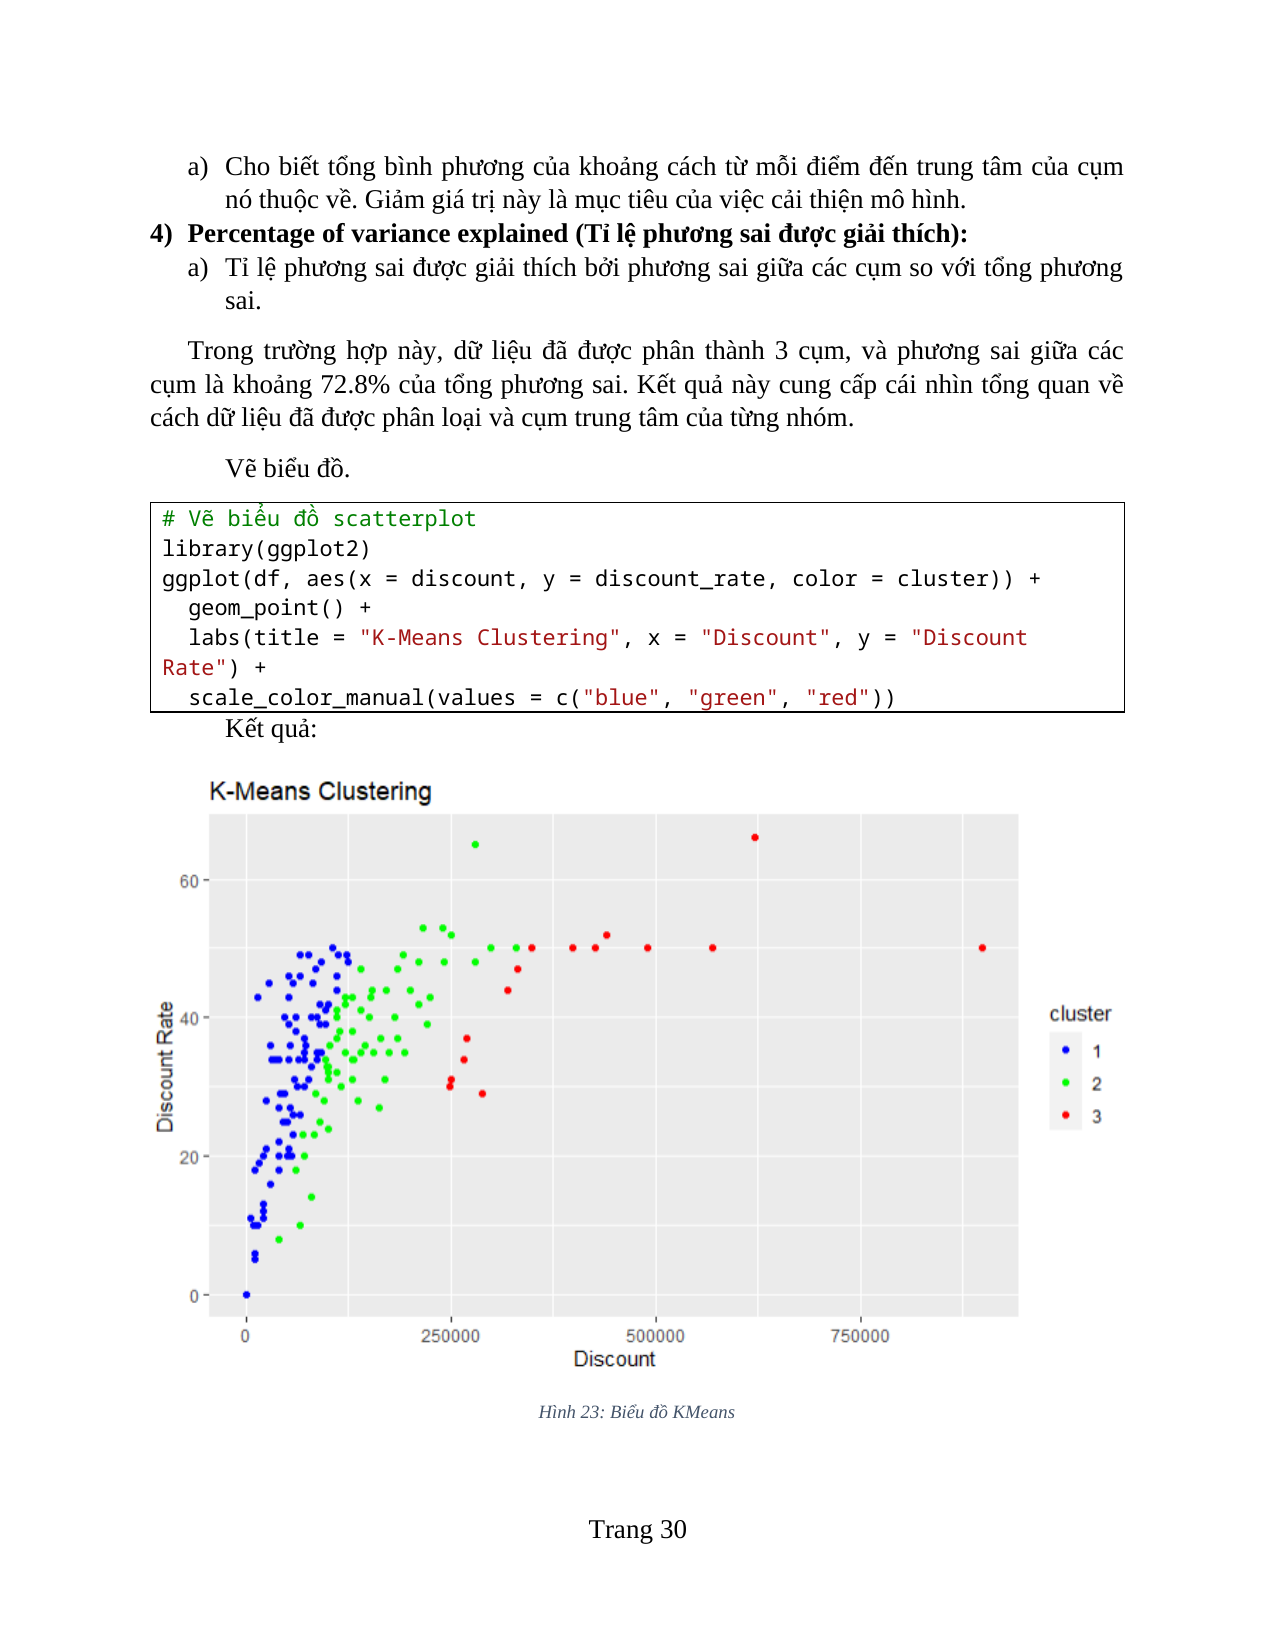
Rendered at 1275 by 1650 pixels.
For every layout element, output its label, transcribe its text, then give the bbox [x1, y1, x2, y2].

text Trong trường hợp này, dữ liệu đã được phân thành 3 cụm, và phương sai giữa các cụm là khoảng 72.8% của tổng phương sai. Kết quả này cung cấp cái nhìn tổng quan về cách dữ liệu đã được phân loại và cụm trung tâm của từng nhóm. [150, 334, 1125, 433]
table_header # Vẽ biểu đồ scatterplot library(ggplot2) ggplot(df, aes(x = discount, y = discount_rate, color = cluster)) + geom_point() + labs(title = "K-Means Clustering", x = "Discount", y = "Discount Rate") + scale_color_manual(values = c("blue", "green", "red")) [151, 503, 1124, 711]
list Percentage of variance explained (Tỉ lệ phương sai được giải thích): [150, 217, 1125, 248]
text Vẽ biểu đồ. [150, 452, 1125, 483]
list Tỉ lệ phương sai được giải thích bởi phương sai giữa các cụm so với tổng phương sai. [187, 251, 1125, 315]
picture [150, 762, 1125, 1382]
text Kết quả: [150, 713, 1125, 744]
list Cho biết tổng bình phương của khoảng cách từ mỗi điểm đến trung tâm của cụm nó thuộc về. Giảm giá trị này là mục tiêu của việc cải thiện mô hình. [187, 150, 1125, 215]
